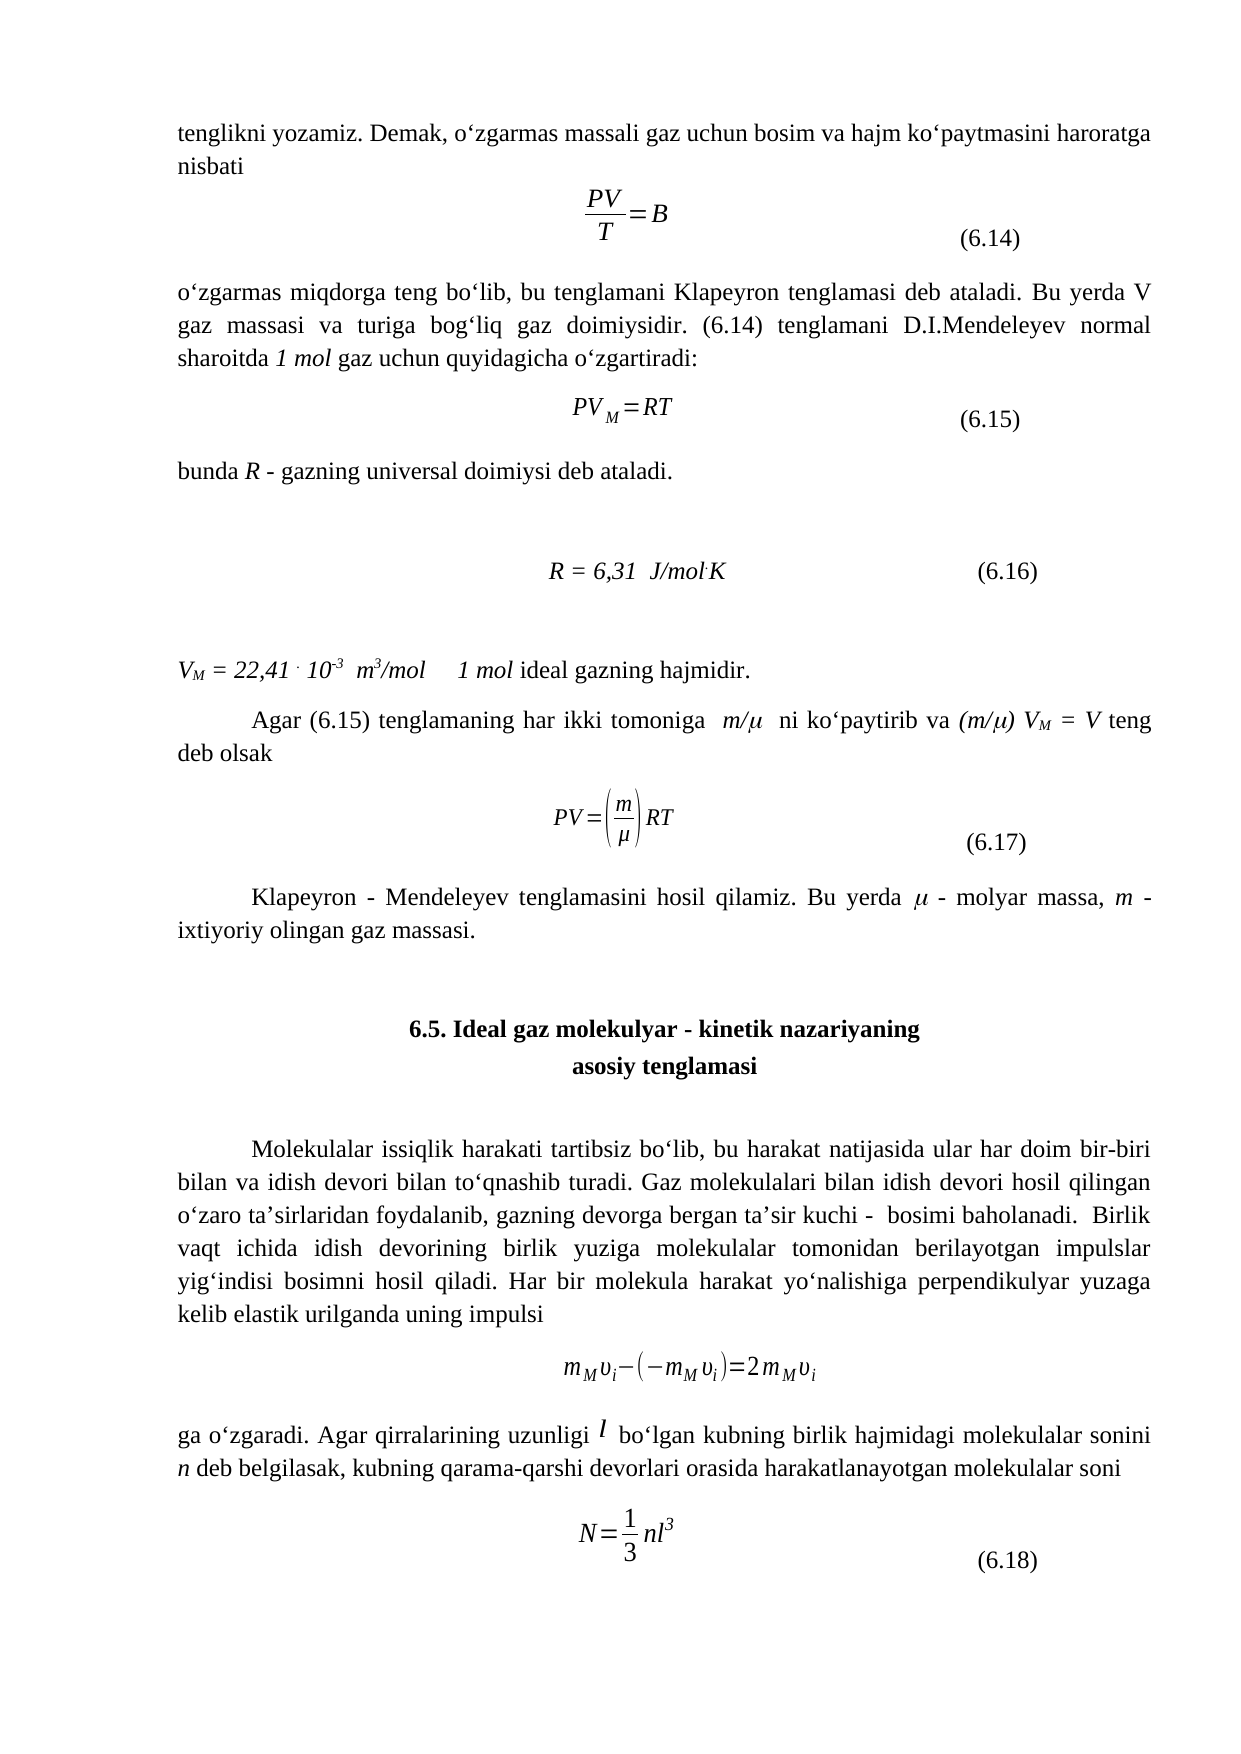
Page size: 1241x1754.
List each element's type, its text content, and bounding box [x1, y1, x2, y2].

text VM = 22,41 . 10-3 m3/mol 1 mol ideal gazning hajmidir. [177, 655, 1152, 684]
text tenglikni yozamiz. Demak, o‘zgarmas massali gaz uchun bosim va hajm ko‘paytmasini haroratga nisbati [177, 118, 1152, 180]
text (6.17) [177, 788, 1152, 856]
text bunda R - gazning universal doimiysi deb ataladi. [177, 456, 1152, 485]
text o‘zgarmas miqdorga teng bo‘lib, bu tenglamani Klapeyron tenglamasi deb ataladi. Bu yerda V gaz massasi va turiga bog‘liq gaz doimiysidir. (6.14) tenglamani D.I.Mendeleyev normal sharoitda 1 mol gaz uchun quyidagicha o‘zgartiradi: [177, 277, 1152, 372]
subtitle asosiy tenglamasi [177, 1051, 1152, 1080]
text Klapeyron - Mendeleyev tenglamasini hosil qilamiz. Bu yerda - molyar massa, m - ixtiyoriy olingan gaz massasi. [177, 882, 1152, 944]
text Molekulalar issiqlik harakati tartibsiz bo‘lib, bu harakat natijasida ular har doim bir-biri bilan va idish devori bilan to‘qnashib turadi. Gaz molekulalari bilan idish devori hosil qilingan o‘zaro ta’sirlaridan foydalanib, gazning devorga bergan ta’sir kuchi - bosimi baholanadi. Birlik vaqt ichida idish devorining birlik yuziga molekulalar tomonidan berilayotgan impulslar yig‘indisi bosimni hosil qiladi. Har bir molekula harakat yo‘nalishiga perpendikulyar yuzaga kelib elastik urilganda uning impulsi [177, 1134, 1152, 1328]
text R = 6,31 J/mol.K (6.16) [177, 556, 1152, 584]
subtitle 6.5. Ideal gaz molekulyar - kinetik nazariyaning [177, 1014, 1152, 1043]
text (6.14) [177, 184, 1152, 252]
text (6.15) [177, 393, 1152, 434]
text (6.18) [177, 1503, 1152, 1574]
text ga o‘zgaradi. Agar qirralarining uzunligi bo‘lgan kubning birlik hajmidagi molekulalar sonini n deb belgilasak, kubning qarama-qarshi devorlari orasida harakatlanayotgan molekulalar soni [177, 1415, 1152, 1482]
text Agar (6.15) tenglamaning har ikki tomoniga m/ ni ko‘paytirib va (m/) VM = V teng deb olsak [177, 705, 1152, 767]
